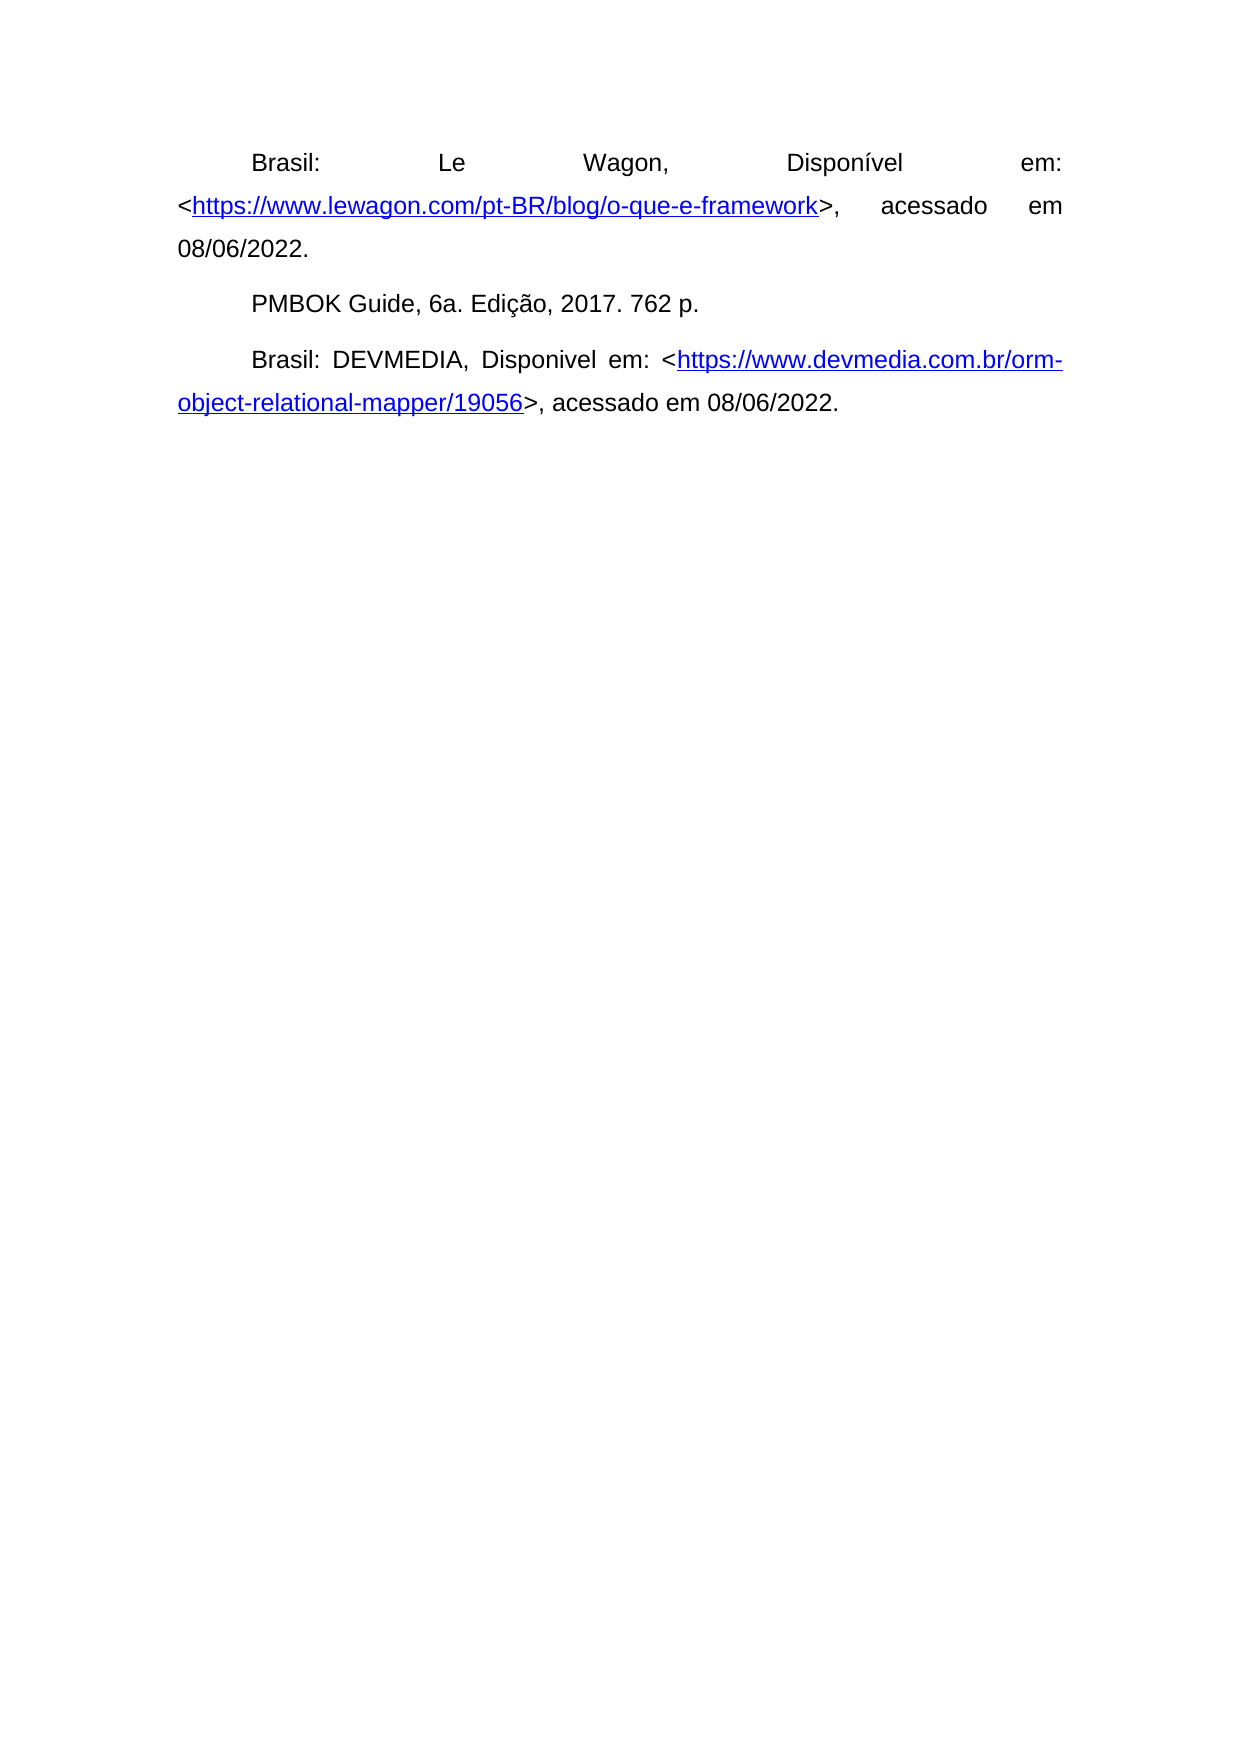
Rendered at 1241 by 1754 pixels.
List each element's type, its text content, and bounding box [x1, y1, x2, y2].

text Brasil: Le Wagon, Disponível em: <https://www.lewagon.com/pt-BR/blog/o-que-e-framework>, acessado em 08/06/2022. [177, 148, 1063, 263]
text Brasil: DEVMEDIA, Disponivel em: <https://www.devmedia.com.br/orm-object-relational-mapper/19056>, acessado em 08/06/2022. [177, 345, 1063, 417]
text PMBOK Guide, 6a. Edição, 2017. 762 p. [177, 289, 1063, 318]
